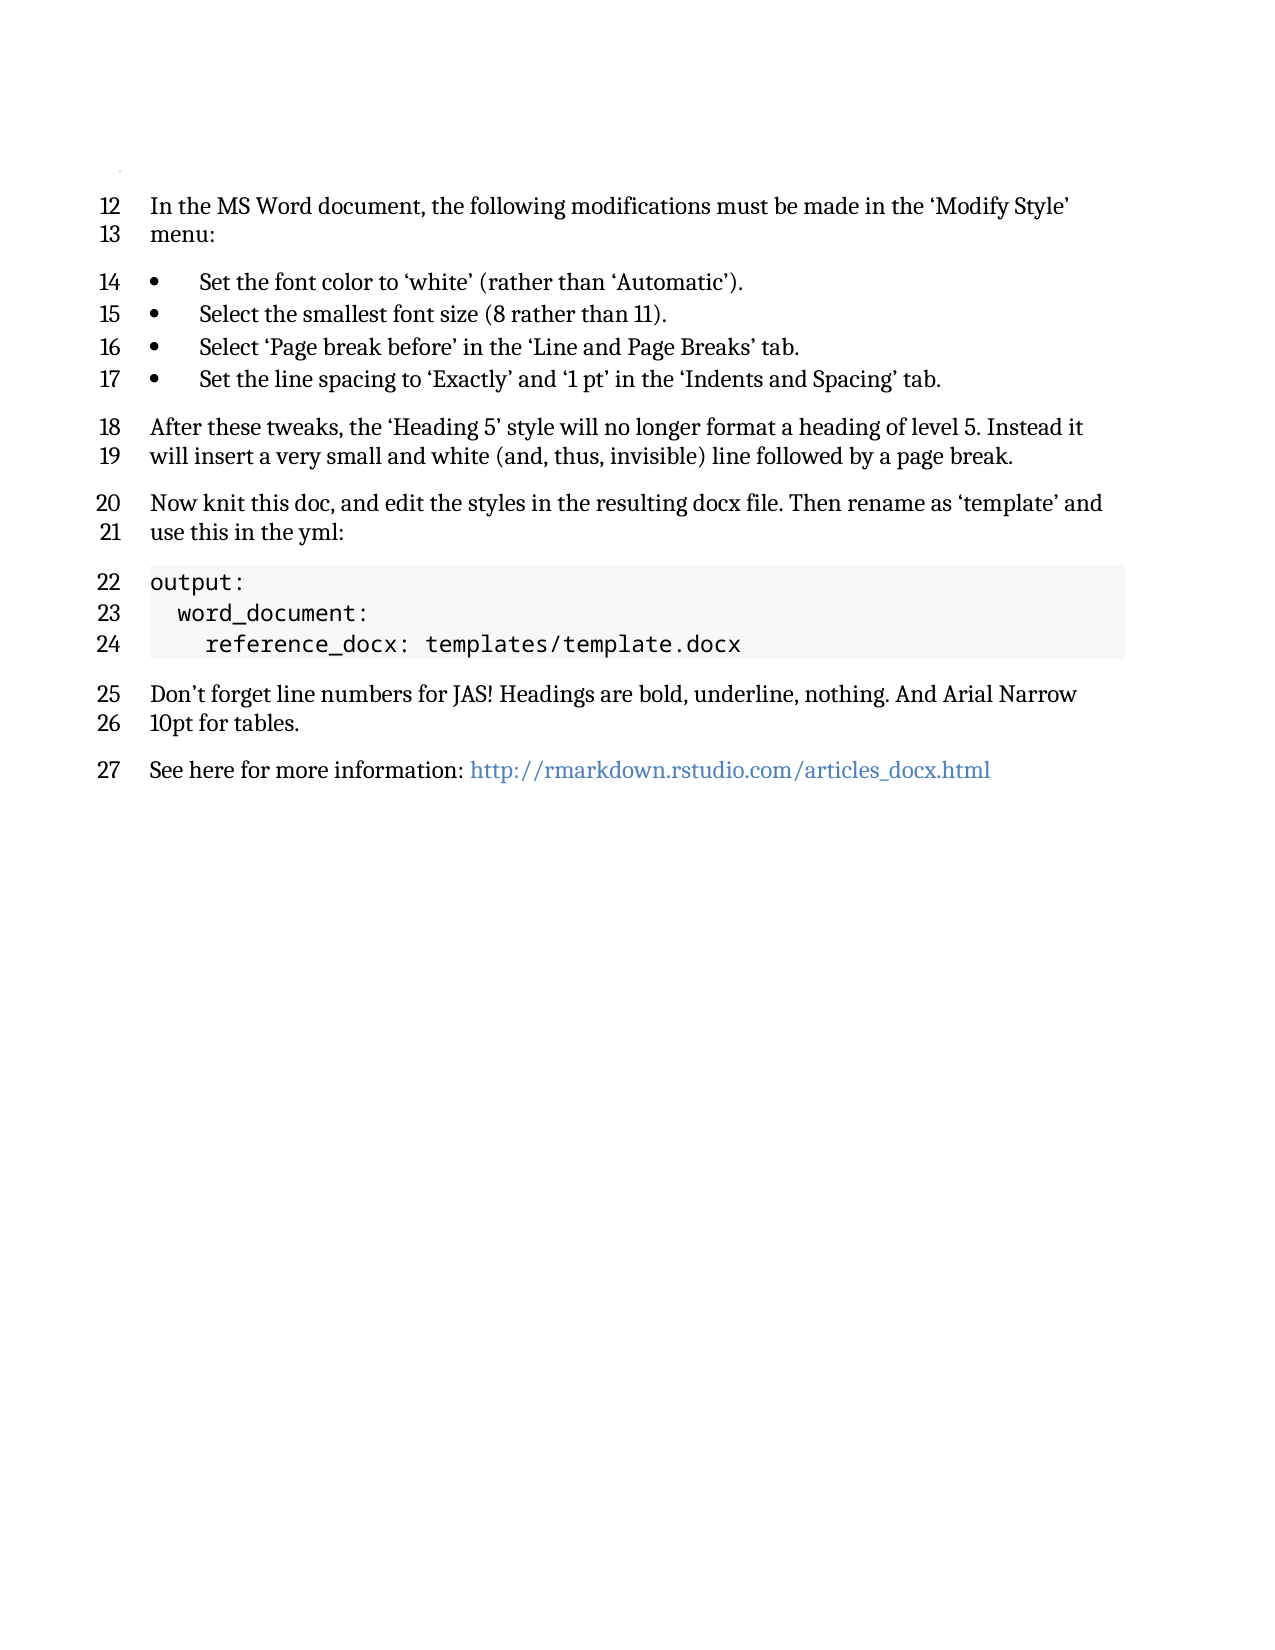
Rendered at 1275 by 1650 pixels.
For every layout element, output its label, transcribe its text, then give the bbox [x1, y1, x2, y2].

text See here for more information: http://rmarkdown.rstudio.com/articles_docx.html [150, 756, 1125, 785]
list Select ‘Page break before’ in the ‘Line and Page Breaks’ tab. [150, 333, 1125, 362]
text Now knit this doc, and edit the styles in the resulting docx file. Then rename as ‘template’ and use this in the yml: [150, 489, 1125, 547]
text In the MS Word document, the following modifications must be made in the ‘Modify Style’ menu: [150, 192, 1125, 249]
text Don’t forget line numbers for JAS! Headings are bold, underline, nothing. And Arial Narrow 10pt for tables. [150, 680, 1125, 737]
text After these tweaks, the ‘Heading 5’ style will no longer format a heading of level 5. Instead it will insert a very small and white (and, thus, invisible) line followed by a page break. [150, 413, 1125, 470]
list Set the font color to ‘white’ (rather than ‘Automatic’). [150, 268, 1125, 297]
list Set the line spacing to ‘Exactly’ and ‘1 pt’ in the ‘Indents and Spacing’ tab. [150, 365, 1125, 394]
text output: word_document: reference_docx: templates/template.docx [150, 565, 1125, 659]
list Select the smallest font size (8 rather than 11). [150, 300, 1125, 329]
